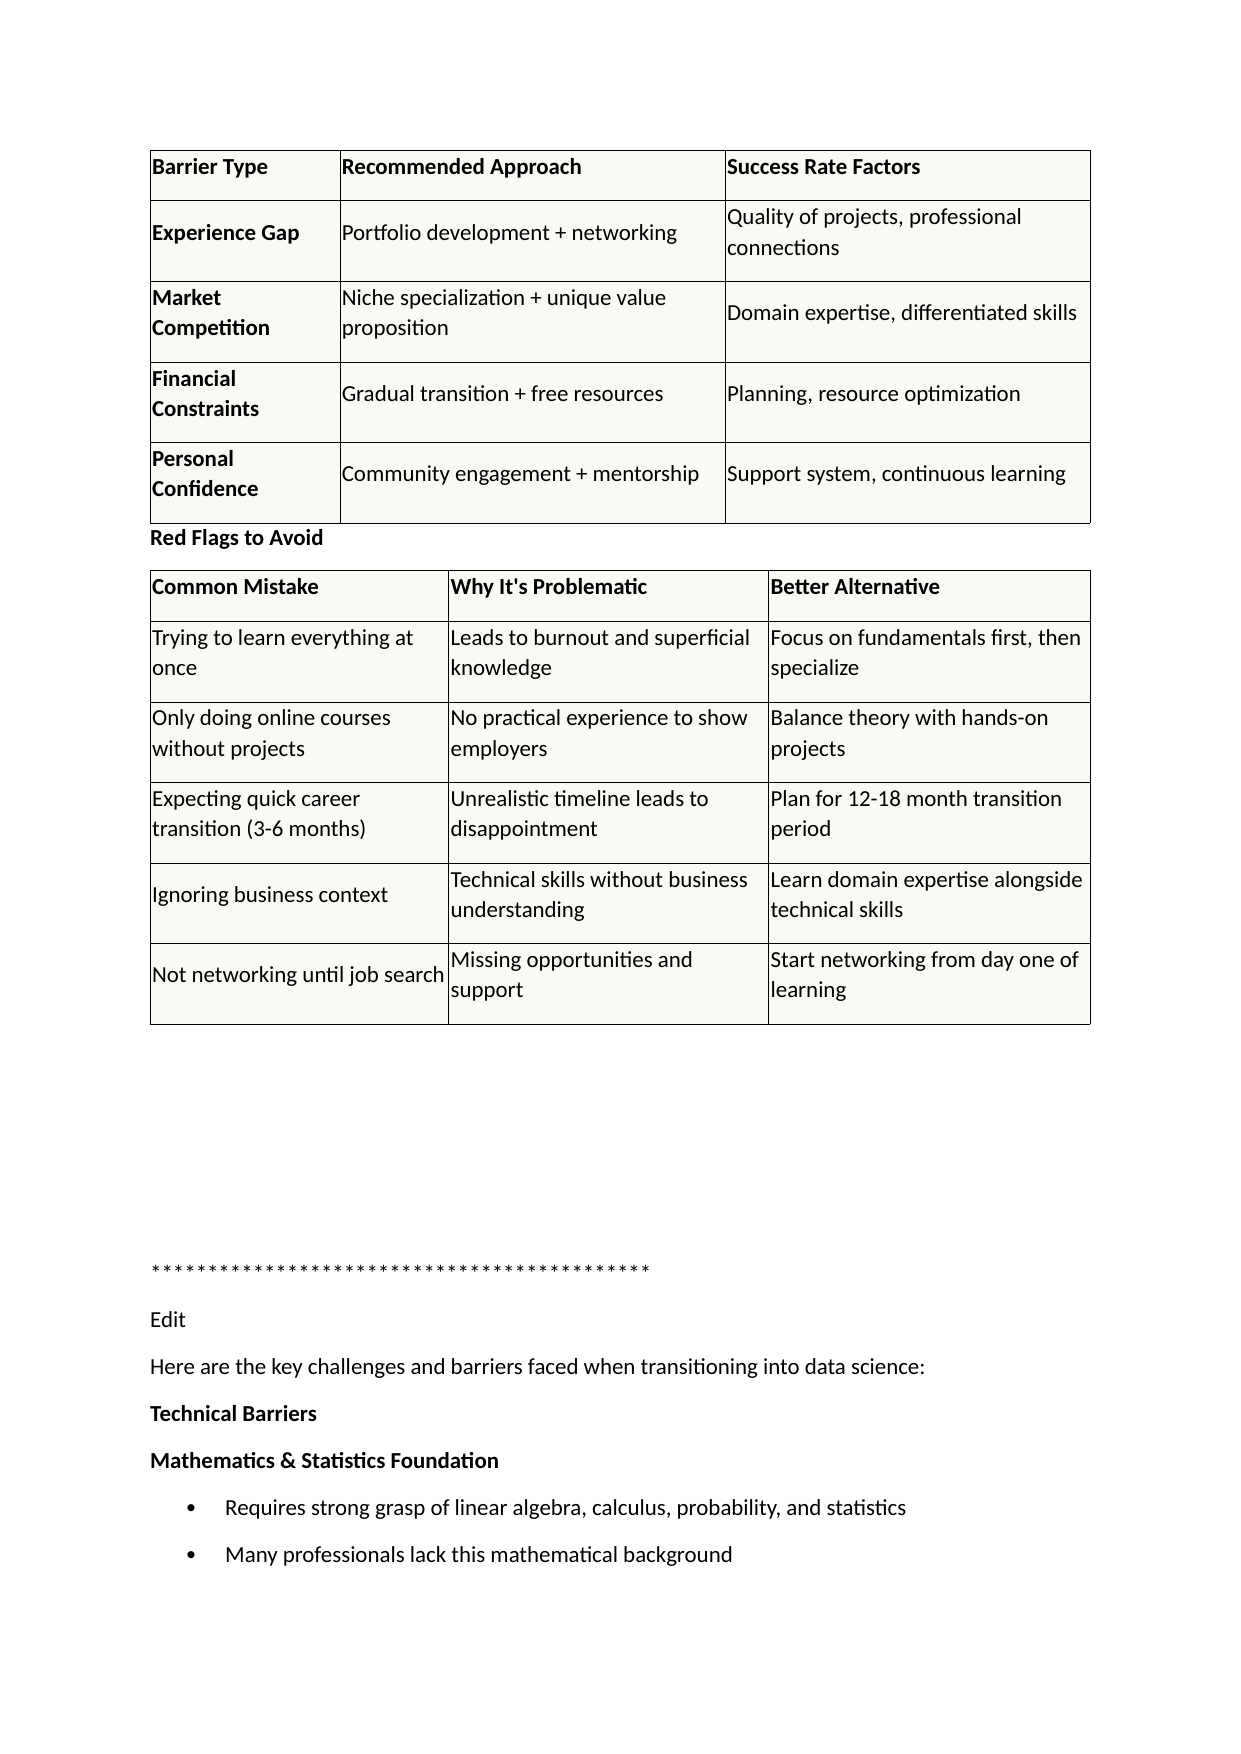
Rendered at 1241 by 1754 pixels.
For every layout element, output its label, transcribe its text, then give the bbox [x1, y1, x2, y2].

table_cell Quality of projects, professional connections [726, 201, 1090, 281]
text Mathematics & Statistics Foundation [150, 1446, 1090, 1474]
table_cell Focus on fundamentals first, then specialize [769, 622, 1090, 701]
text Red Flags to Avoid [150, 524, 1090, 551]
table_cell Leads to burnout and superficial knowledge [449, 622, 768, 701]
text Here are the key challenges and barriers faced when transitioning into data science: [150, 1352, 1090, 1381]
table_cell No practical experience to show employers [449, 703, 768, 782]
table_cell Gradual transition + free resources [341, 363, 725, 442]
text Technical Barriers [150, 1399, 1090, 1427]
table_cell Portfolio development + networking [341, 201, 725, 281]
table_cell Support system, continuous learning [726, 443, 1090, 523]
table_cell Domain expertise, differentiated skills [726, 282, 1090, 362]
table_cell Niche specialization + unique value proposition [341, 282, 725, 362]
table_cell Start networking from day one of learning [769, 944, 1090, 1024]
table_cell Learn domain expertise alongside technical skills [769, 864, 1090, 943]
text ******************************************** [150, 1259, 1090, 1287]
table_header Barrier Type [151, 151, 340, 200]
table_cell Trying to learn everything at once [151, 622, 448, 701]
text Edit [150, 1306, 1090, 1334]
table_cell Not networking until job search [151, 944, 448, 1024]
table_cell Expecting quick career transition (3-6 months) [151, 783, 448, 863]
table_header Why It's Problematic [449, 571, 768, 621]
table_cell Missing opportunities and support [449, 944, 768, 1024]
table_cell Financial Constraints [151, 363, 340, 442]
table_cell Balance theory with hands-on projects [769, 703, 1090, 782]
table_cell Personal Confidence [151, 443, 340, 523]
table_cell Technical skills without business understanding [449, 864, 768, 943]
list Many professionals lack this mathematical background [187, 1540, 1090, 1568]
table_cell Experience Gap [151, 201, 340, 281]
table_cell Community engagement + mentorship [341, 443, 725, 523]
table_header Recommended Approach [341, 151, 725, 200]
table_header Better Alternative [769, 571, 1090, 621]
table_cell Planning, resource optimization [726, 363, 1090, 442]
table_cell Market Competition [151, 282, 340, 362]
table_header Common Mistake [151, 571, 448, 621]
list Requires strong grasp of linear algebra, calculus, probability, and statistics [187, 1493, 1090, 1521]
table_cell Ignoring business context [151, 864, 448, 943]
table_cell Unrealistic timeline leads to disappointment [449, 783, 768, 863]
table_cell Plan for 12-18 month transition period [769, 783, 1090, 863]
table_cell Only doing online courses without projects [151, 703, 448, 782]
table_header Success Rate Factors [726, 151, 1090, 200]
